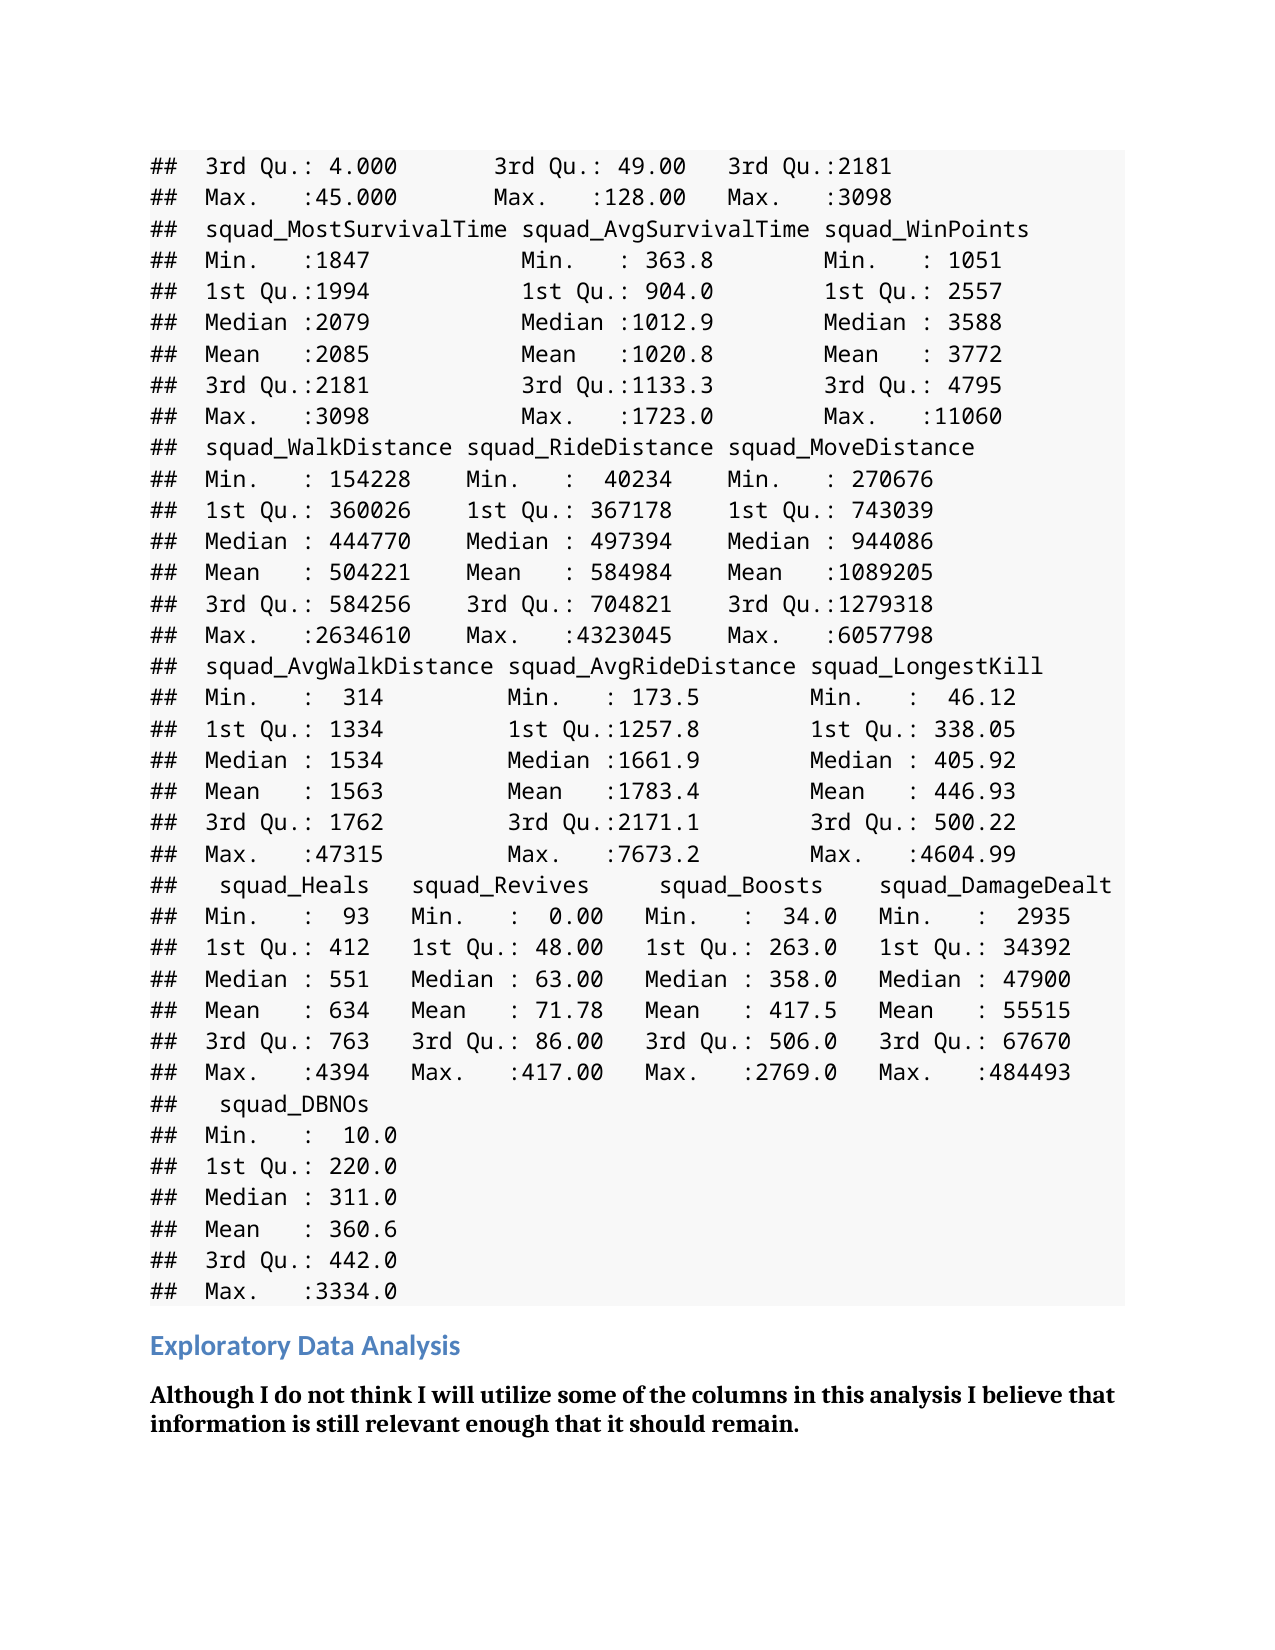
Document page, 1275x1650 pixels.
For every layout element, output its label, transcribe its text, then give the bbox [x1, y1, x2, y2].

subtitle Exploratory Data Analysis [150, 1327, 1125, 1363]
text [150, 150, 1125, 1306]
text Although I do not think I will utilize some of the columns in this analysis I believe that information is still relevant enough that it should remain. [150, 1381, 1125, 1439]
